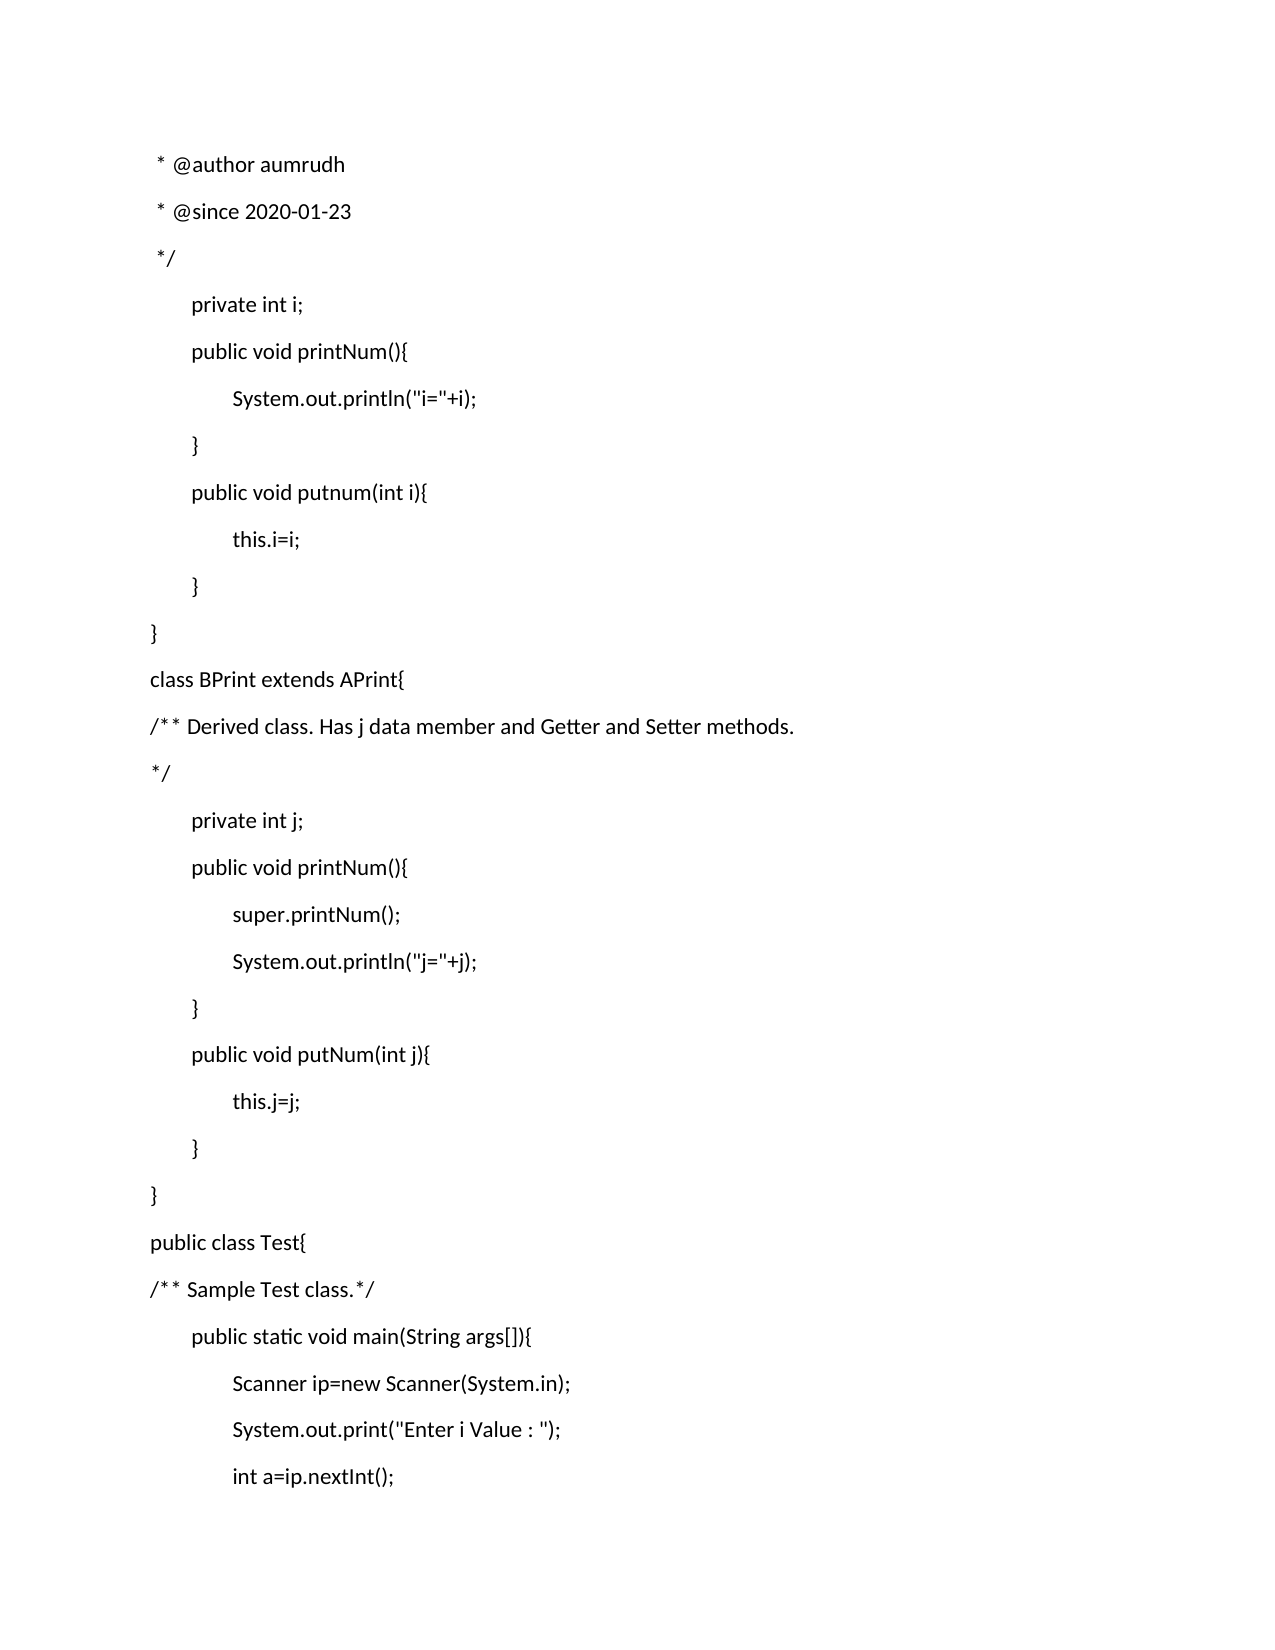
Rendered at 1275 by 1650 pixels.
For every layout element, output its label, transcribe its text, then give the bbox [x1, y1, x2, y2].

text } [150, 572, 1125, 600]
text public void printNum(){ [150, 337, 1125, 366]
text this.i=i; [150, 525, 1125, 553]
text private int i; [150, 291, 1125, 319]
text class BPrint extends APrint{ [150, 666, 1125, 694]
text } [150, 431, 1125, 459]
text * @since 2020-01-23 [150, 197, 1125, 225]
text } [150, 994, 1125, 1022]
text /** Derived class. Has j data member and Getter and Setter methods. [150, 712, 1125, 741]
text */ [150, 244, 1125, 272]
text public static void main(String args[]){ [150, 1322, 1125, 1350]
text public void putnum(int i){ [150, 478, 1125, 506]
text } [150, 619, 1125, 647]
text Scanner ip=new Scanner(System.in); [150, 1369, 1125, 1397]
text } [150, 1134, 1125, 1162]
text int a=ip.nextInt(); [150, 1462, 1125, 1491]
text * @author aumrudh [150, 150, 1125, 178]
text private int j; [150, 806, 1125, 834]
text } [150, 1181, 1125, 1209]
text public void printNum(){ [150, 853, 1125, 881]
text */ [150, 759, 1125, 787]
text this.j=j; [150, 1087, 1125, 1116]
text public class Test{ [150, 1228, 1125, 1256]
text System.out.println("j="+j); [150, 947, 1125, 975]
text System.out.print("Enter i Value : "); [150, 1416, 1125, 1444]
text super.printNum(); [150, 900, 1125, 928]
text public void putNum(int j){ [150, 1041, 1125, 1069]
text /** Sample Test class.*/ [150, 1275, 1125, 1303]
text System.out.println("i="+i); [150, 384, 1125, 412]
